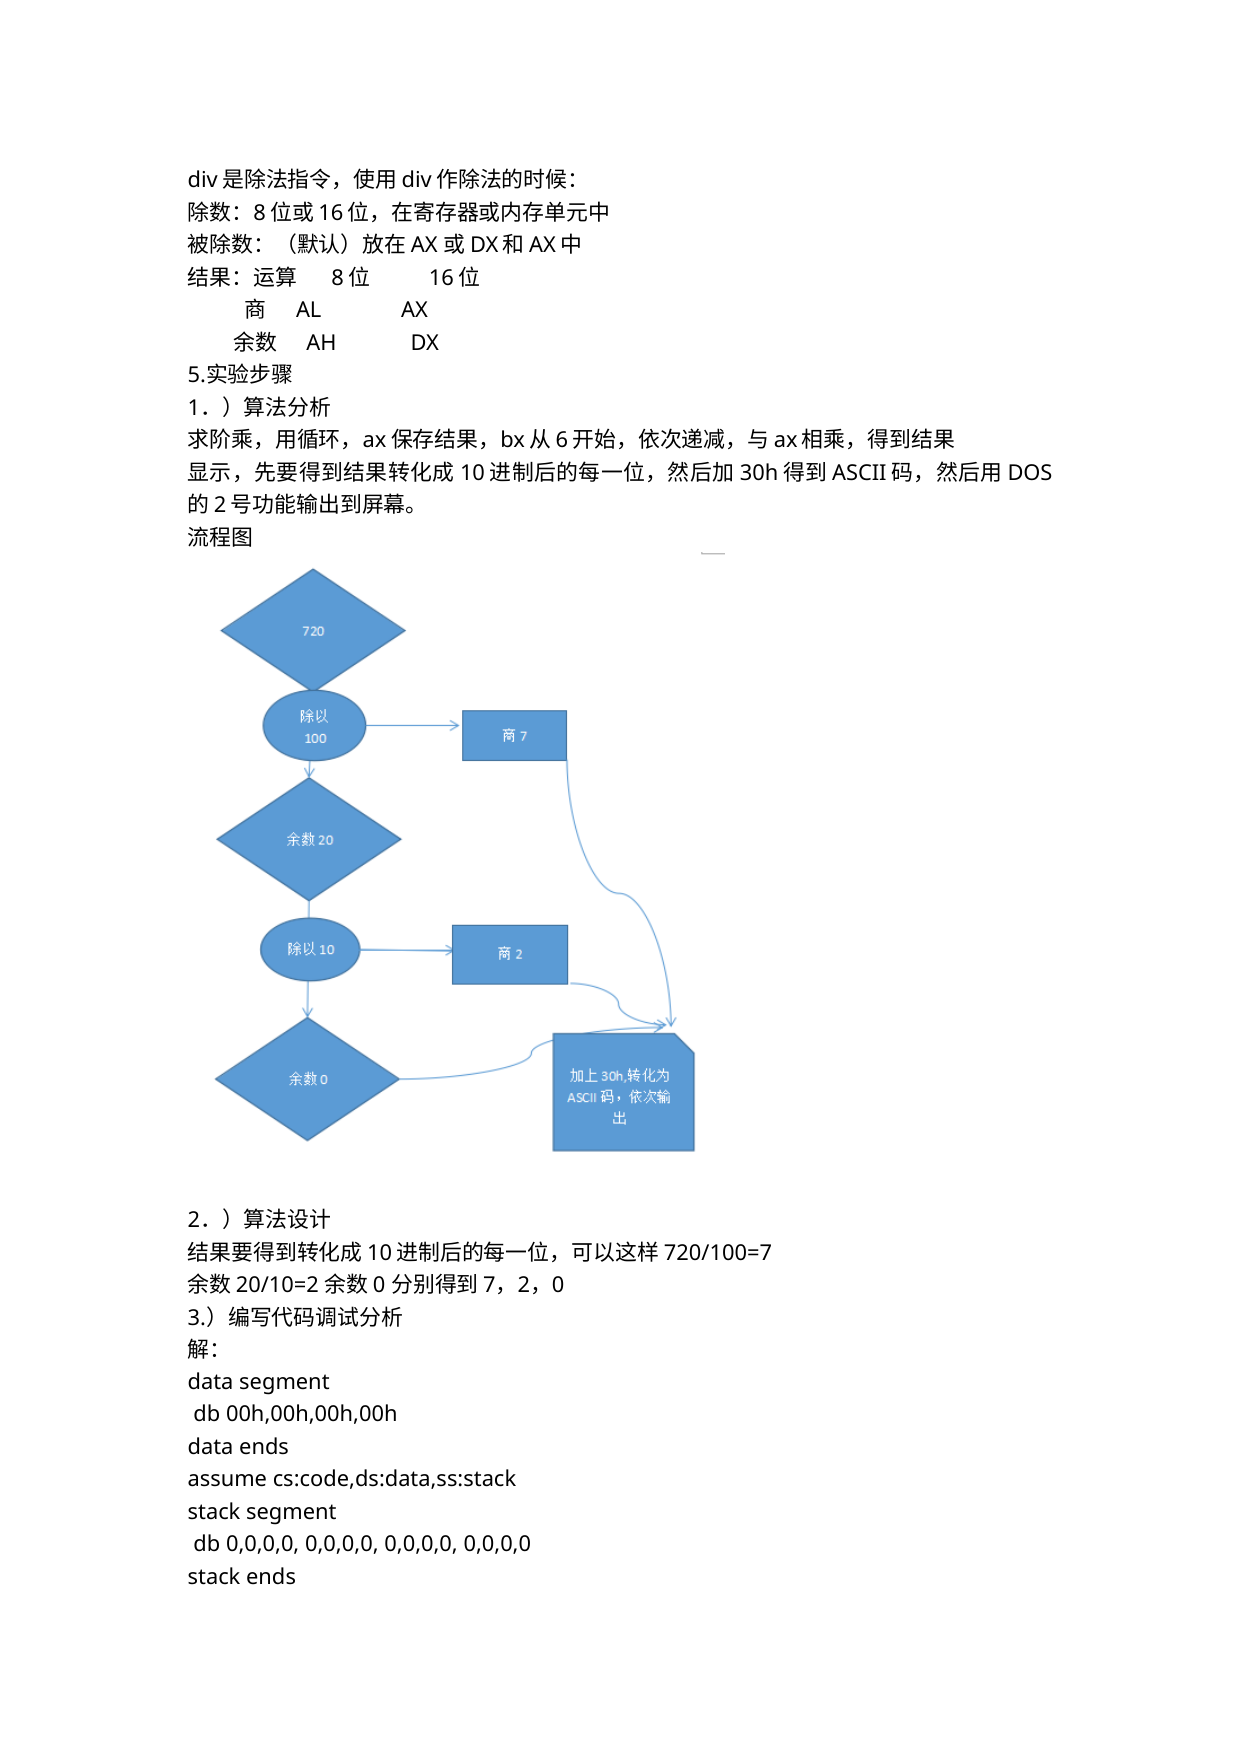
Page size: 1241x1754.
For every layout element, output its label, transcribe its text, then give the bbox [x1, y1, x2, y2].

list 余数 AH DX [187, 324, 1053, 357]
list 结果要得到转化成10进制后的每一位，可以这样 720/100=7 [187, 1234, 1053, 1267]
list 商 AL AX [187, 292, 1053, 324]
list 余数20/10=2 余数0 分别得到7，2，0 [187, 1267, 1053, 1299]
list stack segment [187, 1494, 1053, 1527]
list 解： [187, 1332, 1053, 1364]
list 除数：8位或16位，在寄存器或内存单元中 [187, 194, 1053, 227]
list assume cs:code,ds:data,ss:stack [187, 1462, 1053, 1494]
text 求阶乘，用循环，ax保存结果，bx从6开始，依次递减，与ax相乘，得到结果 [187, 422, 1053, 454]
list 结果：运算 8位 16位 [187, 259, 1053, 292]
picture [187, 552, 725, 1179]
list db 00h,00h,00h,00h [187, 1397, 1053, 1429]
list stack ends [187, 1559, 1053, 1592]
text 显示，先要得到结果转化成10进制后的每一位，然后加30h得到ASCII码，然后用DOS的2号功能输出到屏幕。 [187, 454, 1053, 519]
text 流程图 [187, 519, 1053, 552]
list data ends [187, 1429, 1053, 1462]
text 5.实验步骤 [187, 357, 1053, 389]
text 1．）算法分析 [187, 389, 1053, 422]
list div是除法指令，使用div作除法的时候： [187, 162, 1053, 194]
text 3.）编写代码调试分析 [187, 1299, 1053, 1332]
list db 0,0,0,0, 0,0,0,0, 0,0,0,0, 0,0,0,0 [187, 1527, 1053, 1559]
list 被除数：（默认）放在AX 或 DX和AX中 [187, 227, 1053, 259]
list ）算法设计 [187, 1202, 1053, 1234]
list data segment [187, 1364, 1053, 1397]
